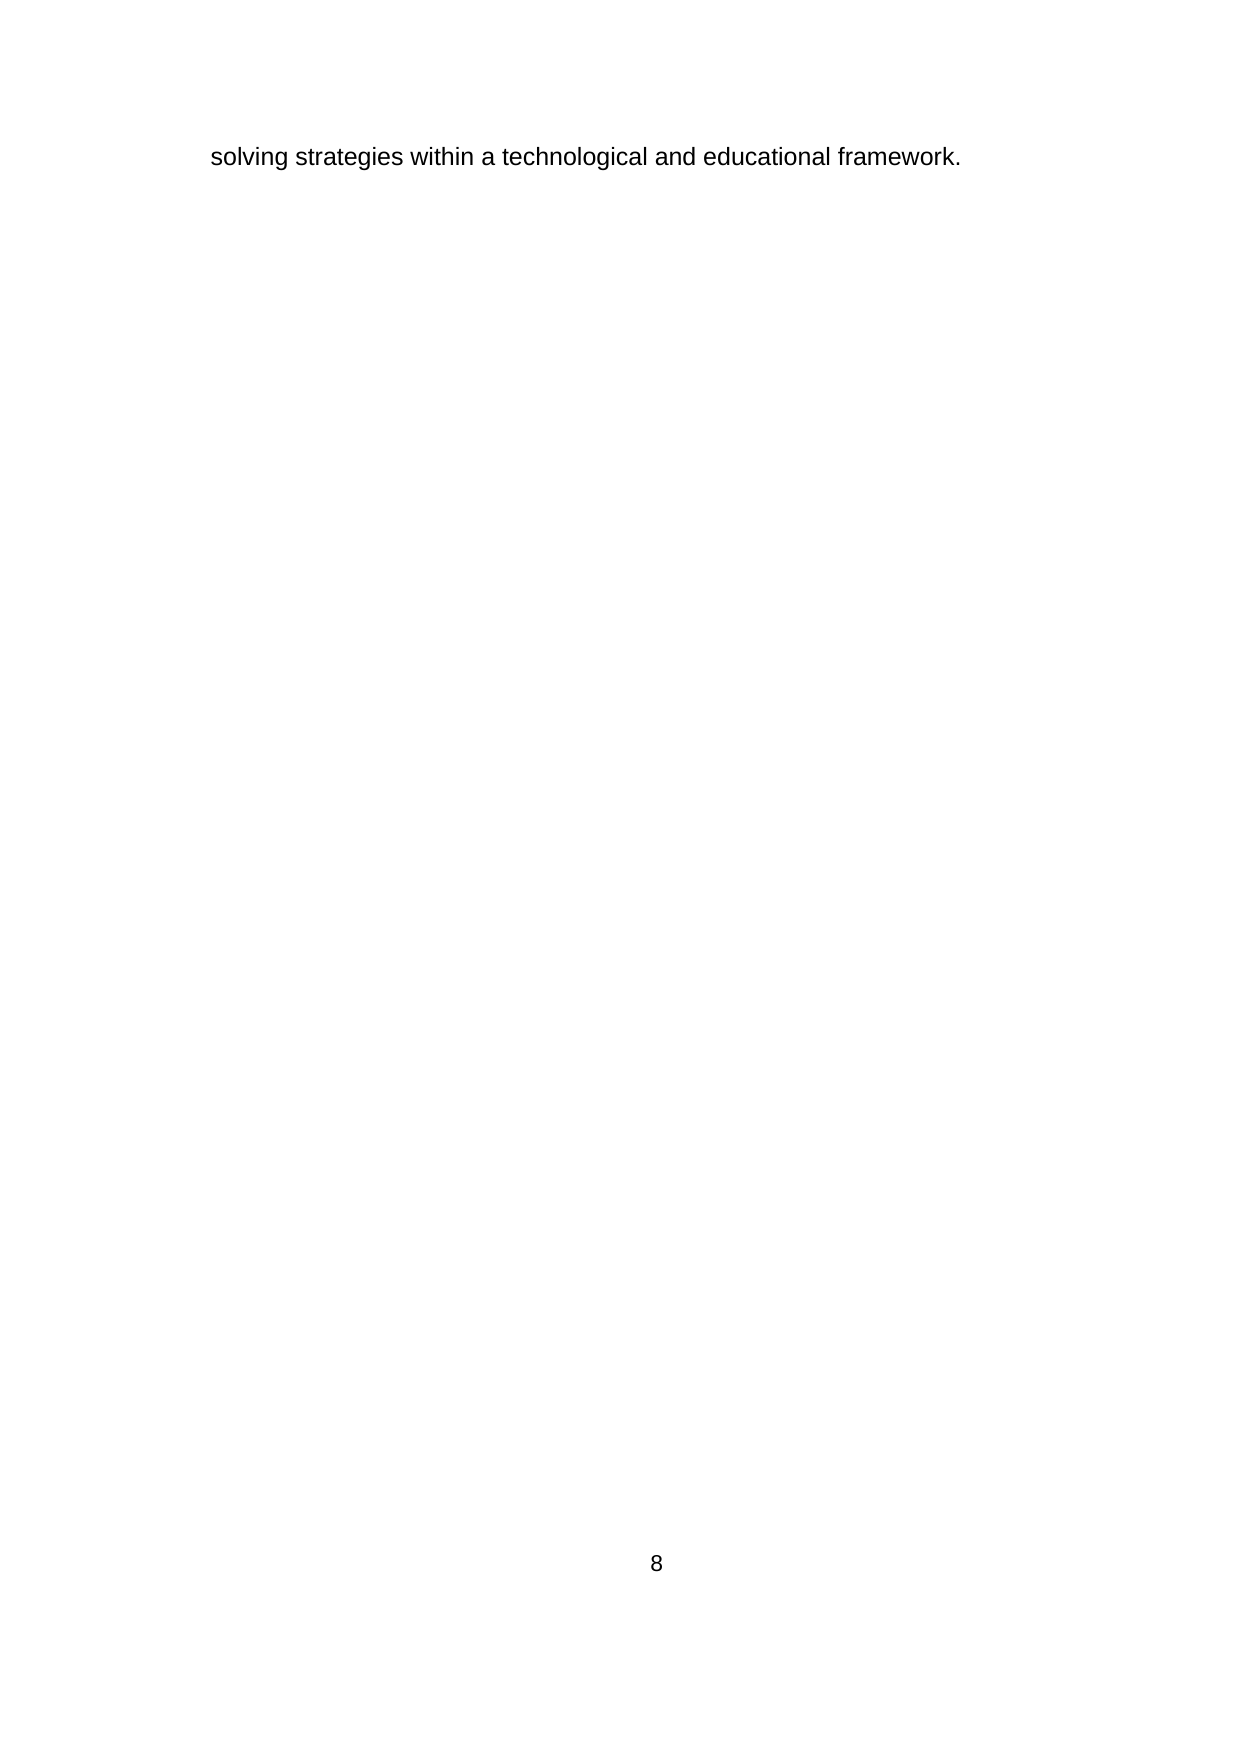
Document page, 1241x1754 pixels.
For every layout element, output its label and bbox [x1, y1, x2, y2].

list [173, 142, 1178, 170]
